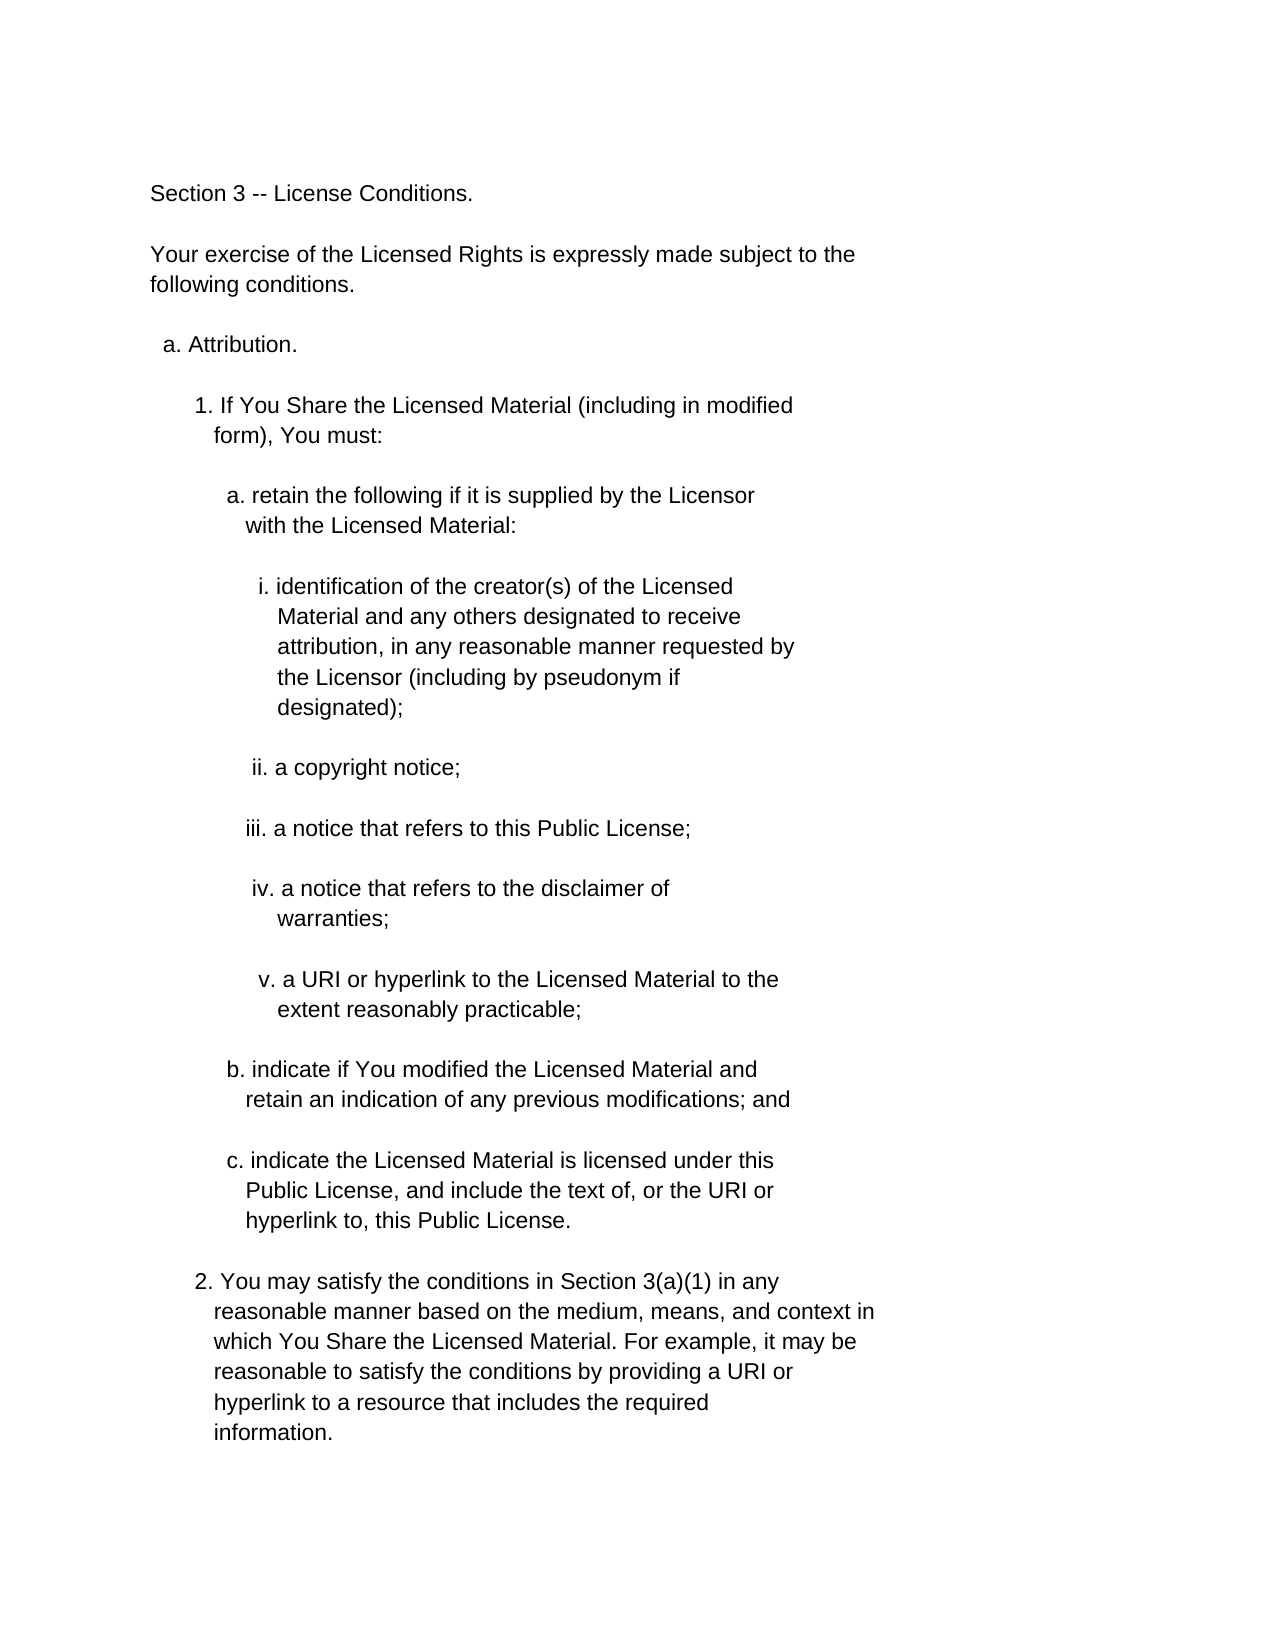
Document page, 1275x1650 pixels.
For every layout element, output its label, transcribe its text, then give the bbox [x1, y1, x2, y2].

text a. retain the following if it is supplied by the Licensor [150, 482, 1125, 509]
text iii. a notice that refers to this Public License; [150, 814, 1125, 841]
text retain an indication of any previous modifications; and [150, 1086, 1125, 1113]
text reasonable to satisfy the conditions by providing a URI or [150, 1358, 1125, 1385]
text c. indicate the Licensed Material is licensed under this [150, 1147, 1125, 1173]
text 2. You may satisfy the conditions in Section 3(a)(1) in any [150, 1268, 1125, 1294]
text b. indicate if You modified the Licensed Material and [150, 1056, 1125, 1083]
text information. [150, 1419, 1125, 1445]
text hyperlink to, this Public License. [150, 1207, 1125, 1234]
text following conditions. [150, 271, 1125, 297]
text Material and any others designated to receive [150, 603, 1125, 629]
text Your exercise of the Licensed Rights is expressly made subject to the [150, 241, 1125, 267]
text form), You must: [150, 422, 1125, 448]
text the Licensor (including by pseudonym if [150, 663, 1125, 690]
text 1. If You Share the Licensed Material (including in modified [150, 392, 1125, 418]
text i. identification of the creator(s) of the Licensed [150, 573, 1125, 599]
text warranties; [150, 905, 1125, 932]
text a. Attribution. [150, 331, 1125, 358]
text Public License, and include the text of, or the URI or [150, 1177, 1125, 1203]
text attribution, in any reasonable manner requested by [150, 633, 1125, 660]
text Section 3 -- License Conditions. [150, 180, 1125, 207]
text reasonable manner based on the medium, means, and context in [150, 1298, 1125, 1324]
text extent reasonably practicable; [150, 996, 1125, 1022]
text with the Licensed Material: [150, 512, 1125, 539]
text which You Share the Licensed Material. For example, it may be [150, 1328, 1125, 1354]
text designated); [150, 694, 1125, 720]
text hyperlink to a resource that includes the required [150, 1388, 1125, 1415]
text v. a URI or hyperlink to the Licensed Material to the [150, 966, 1125, 992]
text ii. a copyright notice; [150, 754, 1125, 781]
text iv. a notice that refers to the disclaimer of [150, 875, 1125, 901]
